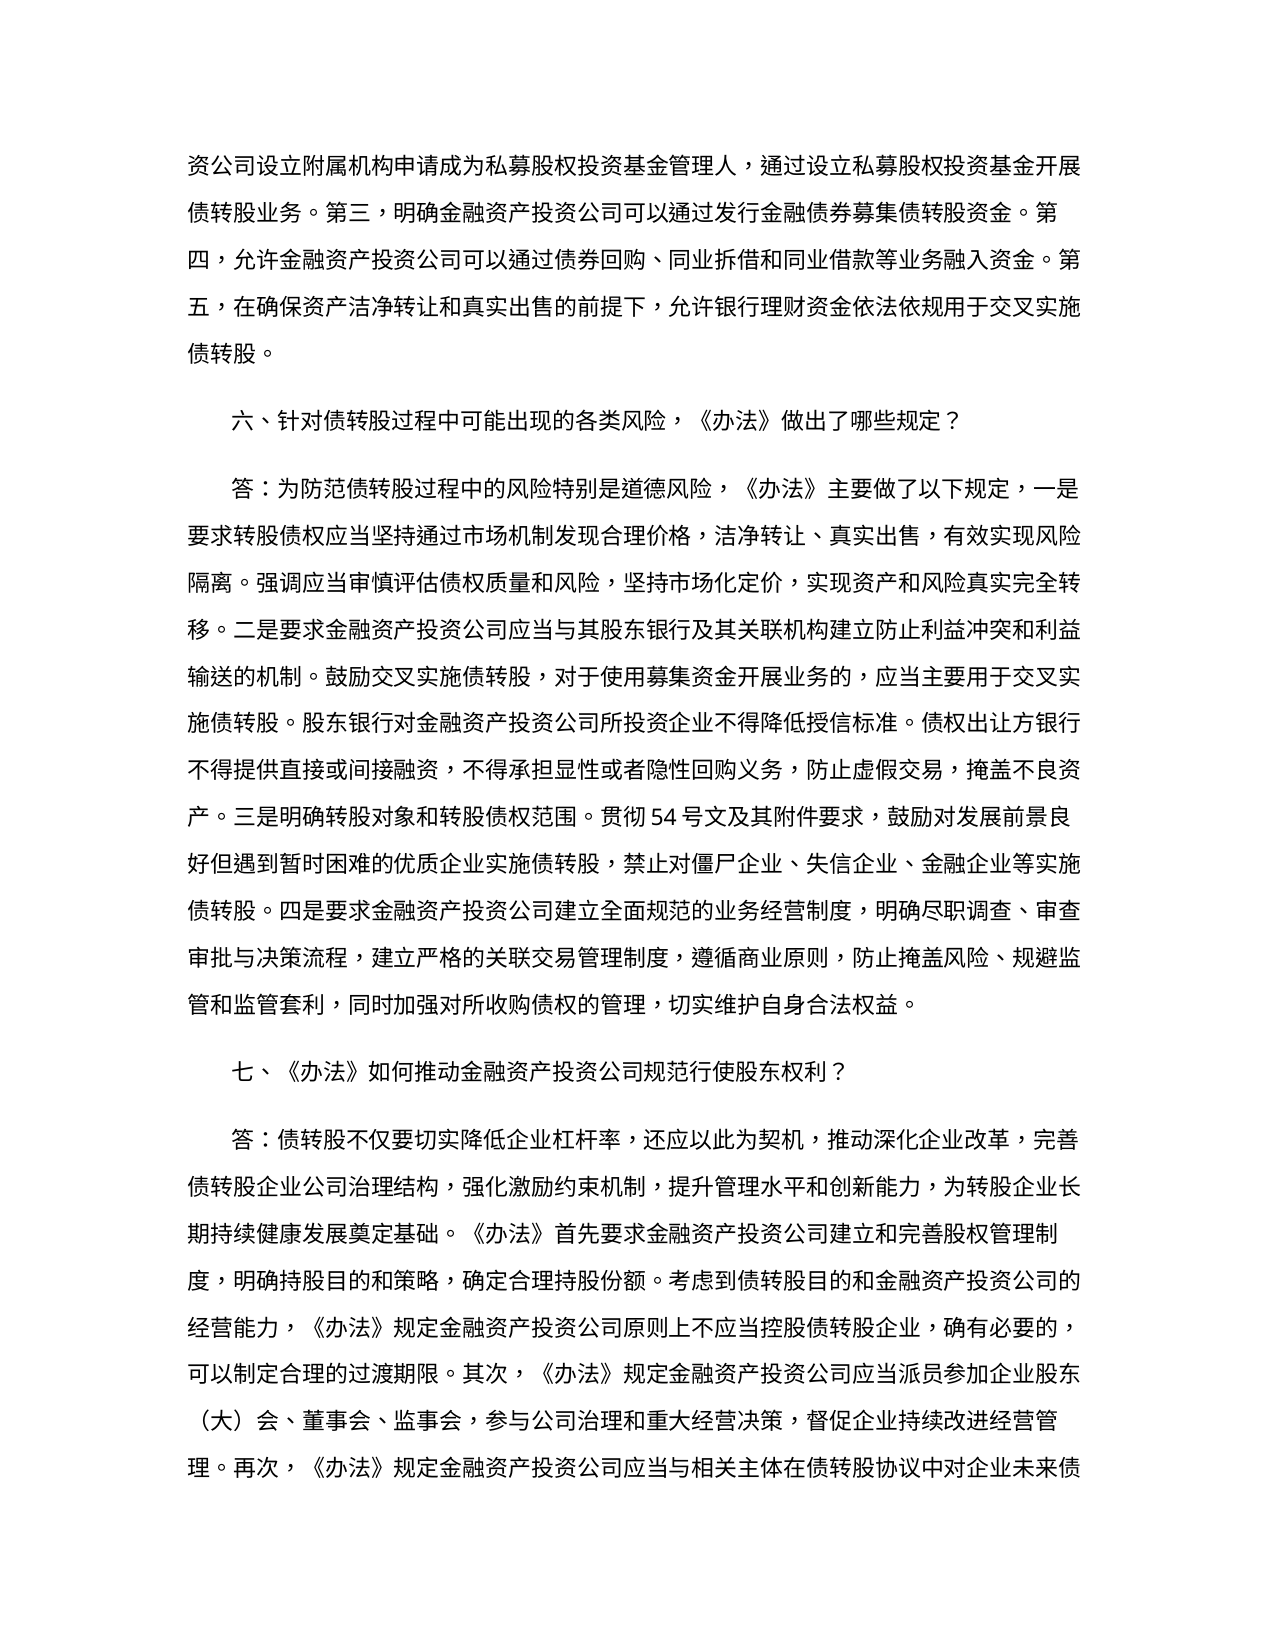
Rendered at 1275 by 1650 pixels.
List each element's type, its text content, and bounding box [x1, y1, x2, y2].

text 答：为防范债转股过程中的风险特别是道德风险，《办法》主要做了以下规定，一是要求转股债权应当坚持通过市场机制发现合理价格，洁净转让、真实出售，有效实现风险隔离。强调应当审慎评估债权质量和风险，坚持市场化定价，实现资产和风险真实完全转移。二是要求金融资产投资公司应当与其股东银行及其关联机构建立防止利益冲突和利益输送的机制。鼓励交叉实施债转股，对于使用募集资金开展业务的，应当主要用于交叉实施债转股。股东银行对金融资产投资公司所投资企业不得降低授信标准。债权出让方银行不得提供直接或间接融资，不得承担显性或者隐性回购义务，防止虚假交易，掩盖不良资产。三是明确转股对象和转股债权范围。贯彻54号文及其附件要求，鼓励对发展前景良好但遇到暂时困难的优质企业实施债转股，禁止对僵尸企业、失信企业、金融企业等实施债转股。四是要求金融资产投资公司建立全面规范的业务经营制度，明确尽职调查、审查审批与决策流程，建立严格的关联交易管理制度，遵循商业原则，防止掩盖风险、规避监管和监管套利，同时加强对所收购债权的管理，切实维护自身合法权益。 [187, 473, 1087, 1020]
text 七、《办法》如何推动金融资产投资公司规范行使股东权利？ [187, 1056, 1087, 1087]
text 六、针对债转股过程中可能出现的各类风险，《办法》做出了哪些规定？ [187, 405, 1087, 436]
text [187, 1124, 1087, 1483]
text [187, 150, 1087, 369]
